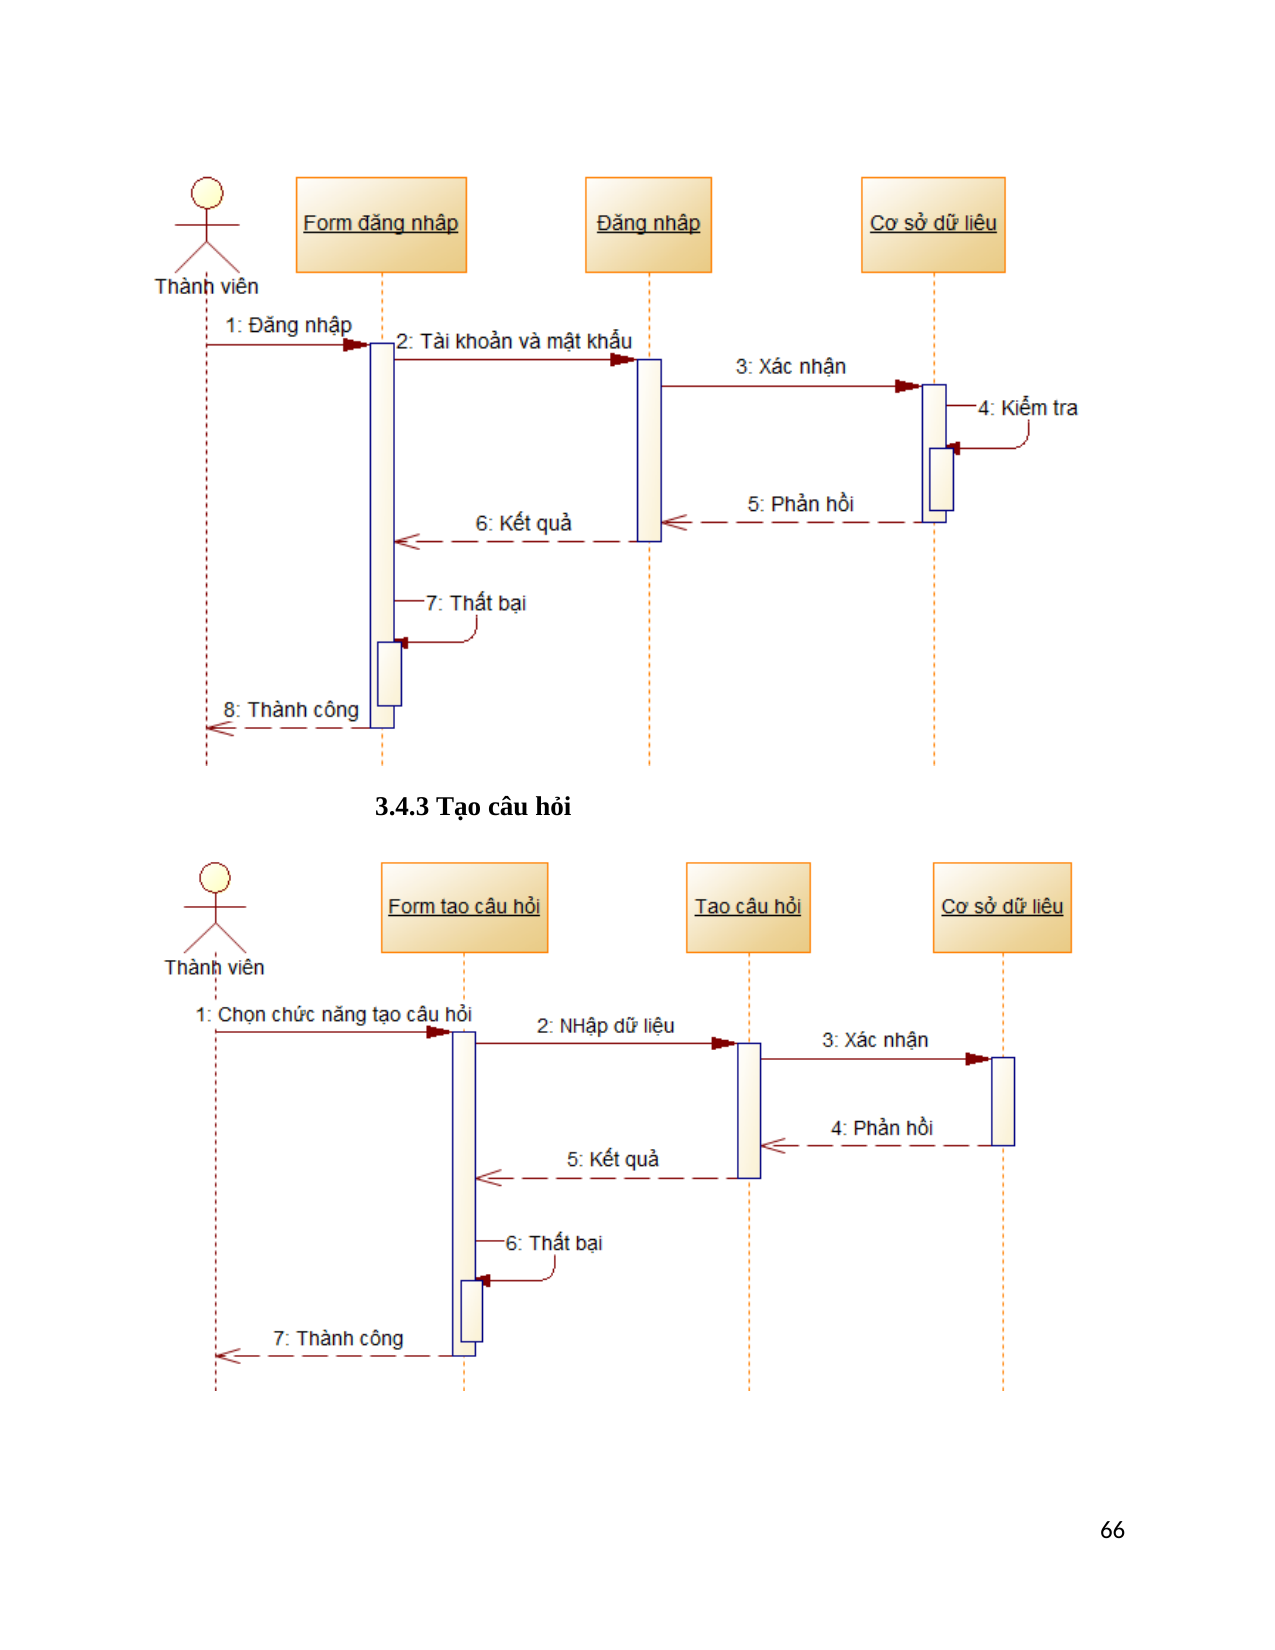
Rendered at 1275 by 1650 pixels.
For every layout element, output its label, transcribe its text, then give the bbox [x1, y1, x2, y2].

subtitle 3.4.3 Tạo câu hỏi [150, 790, 1125, 822]
picture [150, 834, 1102, 1391]
picture [150, 150, 1102, 766]
